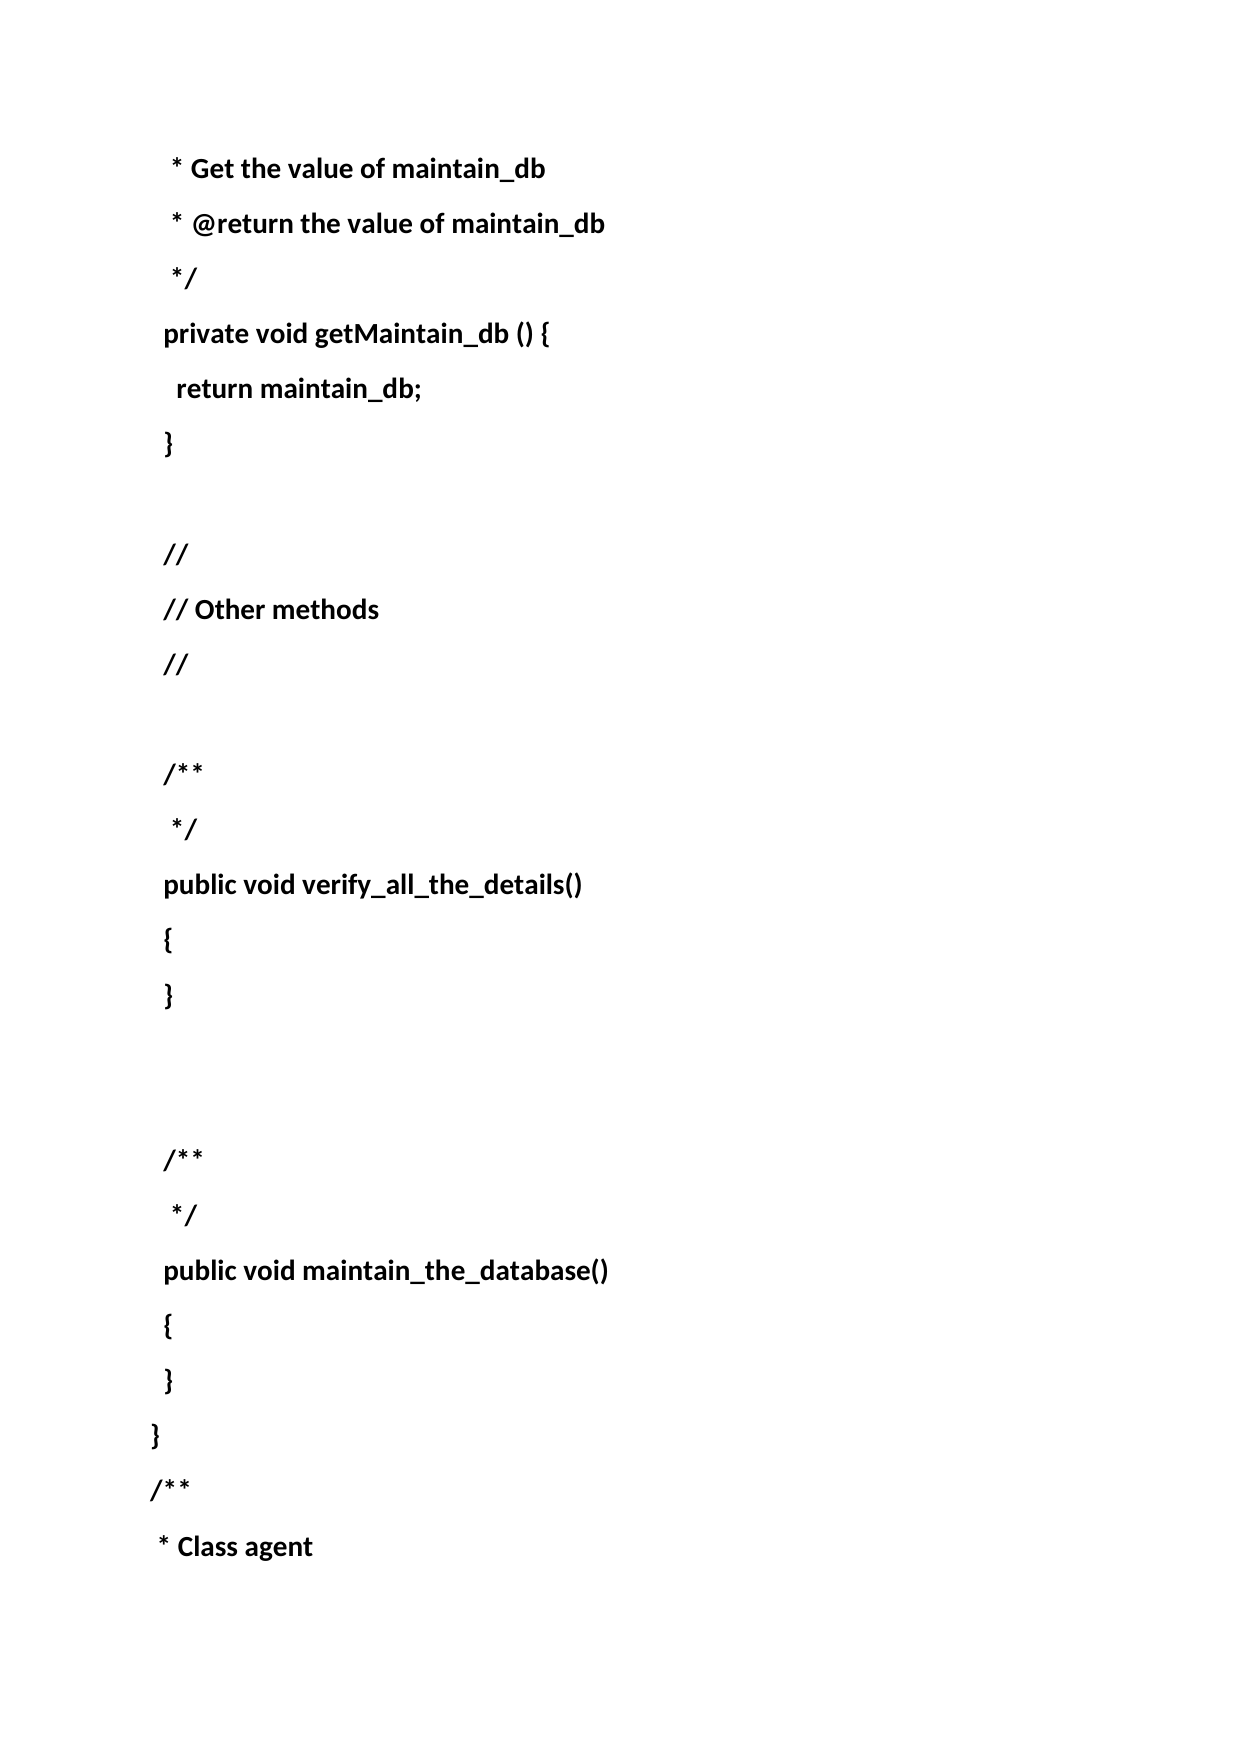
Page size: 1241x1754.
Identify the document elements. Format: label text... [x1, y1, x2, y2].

text } [150, 426, 1090, 461]
text /** [150, 756, 1090, 792]
text * Get the value of maintain_db [150, 150, 1090, 186]
text } [150, 1417, 1090, 1453]
text } [150, 977, 1090, 1012]
text public void verify_all_the_details() [150, 866, 1090, 902]
text // Other methods [150, 591, 1090, 626]
text // [150, 536, 1090, 571]
text { [150, 1307, 1090, 1343]
text public void maintain_the_database() [150, 1252, 1090, 1288]
text */ [150, 811, 1090, 847]
text * Class agent [150, 1528, 1090, 1563]
text // [150, 646, 1090, 682]
text /** [150, 1142, 1090, 1177]
text return maintain_db; [150, 370, 1090, 406]
text } [150, 1362, 1090, 1398]
text { [150, 921, 1090, 957]
text private void getMaintain_db () { [150, 315, 1090, 351]
text */ [150, 260, 1090, 296]
text /** [150, 1472, 1090, 1508]
text * @return the value of maintain_db [150, 205, 1090, 241]
text */ [150, 1197, 1090, 1233]
